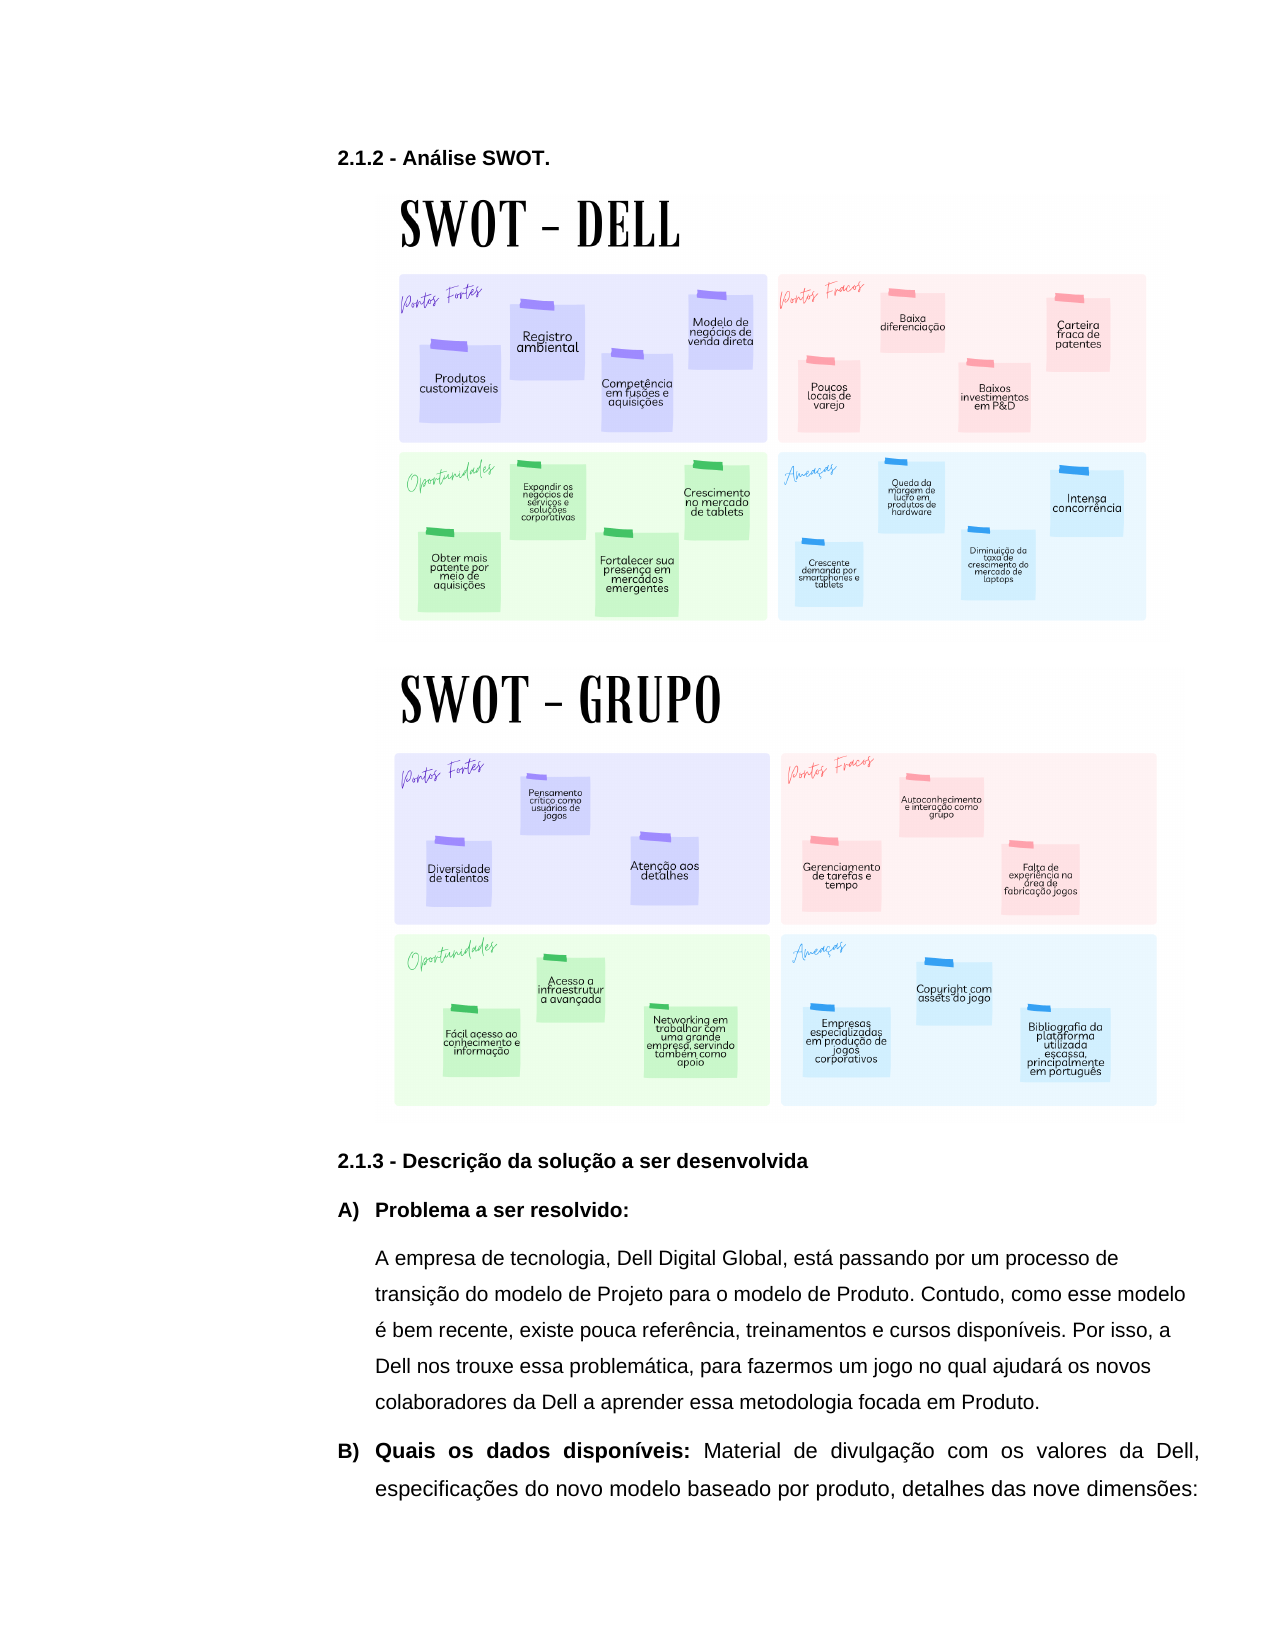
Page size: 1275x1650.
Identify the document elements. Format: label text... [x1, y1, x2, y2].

list Problema a ser resolvido: [337, 1198, 1200, 1222]
text 2.1.2 - Análise SWOT. [337, 146, 1200, 170]
text A empresa de tecnologia, Dell Digital Global, está passando por um processo de transição do modelo de Projeto para o modelo de Produto. Contudo, como esse modelo é bem recente, existe pouca referência, treinamentos e cursos disponíveis. Por isso, a Dell nos trouxe essa problemática, para fazermos um jogo no qual ajudará os novos colaboradores da Dell a aprender essa metodologia focada em Produto. [375, 1246, 1200, 1414]
picture [375, 667, 1186, 1123]
picture [375, 194, 1170, 642]
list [337, 1438, 1200, 1501]
text 2.1.3 - Descrição da solução a ser desenvolvida [337, 1149, 1200, 1173]
